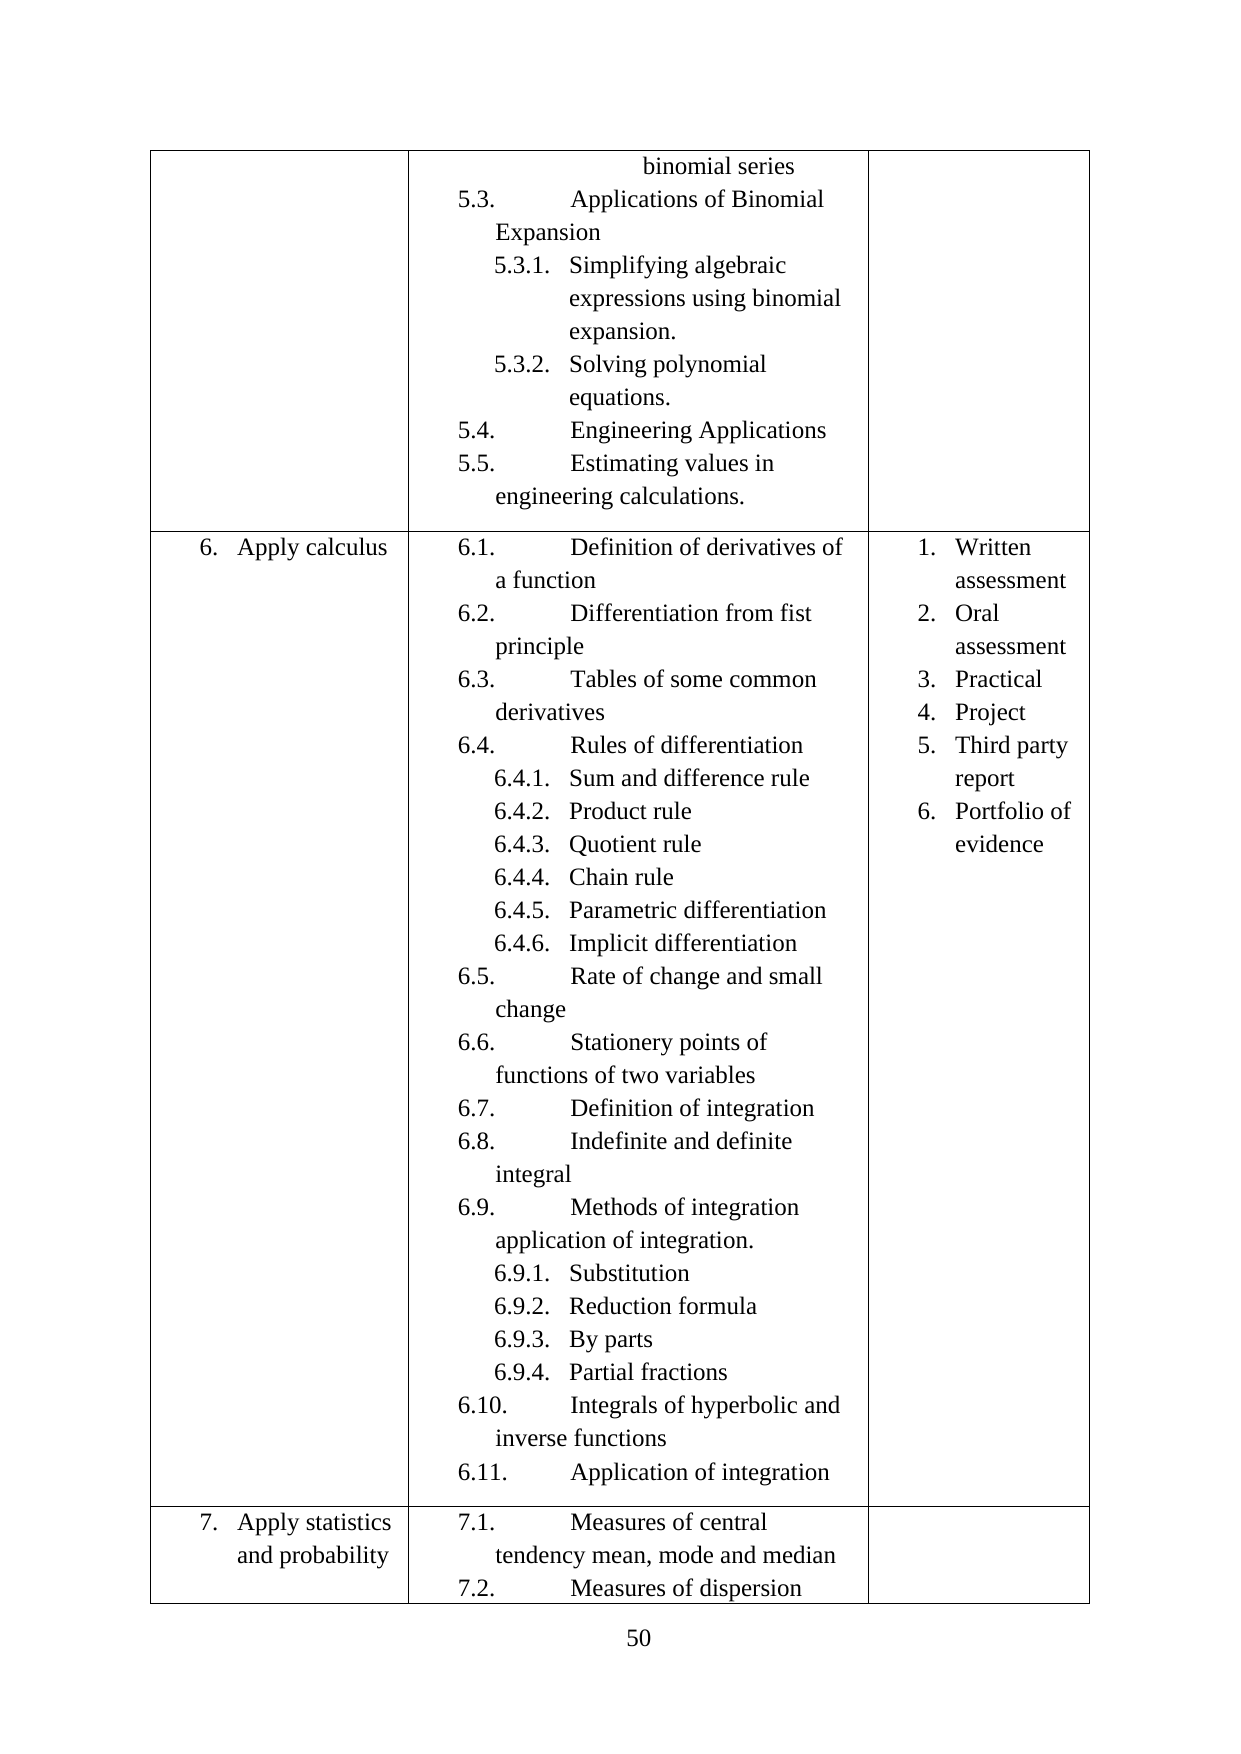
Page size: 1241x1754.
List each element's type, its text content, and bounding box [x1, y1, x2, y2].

table_cell Apply calculus [151, 532, 408, 1506]
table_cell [409, 1507, 868, 1603]
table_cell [151, 1507, 408, 1603]
table_cell [869, 1507, 1089, 1603]
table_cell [151, 151, 408, 531]
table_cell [409, 151, 868, 531]
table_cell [869, 151, 1089, 531]
table_cell Definition of derivatives of a function Differentiation from fist principle Tables of some common derivatives Rules of differentiation Sum and difference rule Product rule Quotient rule Chain rule Parametric differentiation Implicit differentiation Rate of change and small change Stationery points of functions of two variables Definition of integration Indefinite and definite integral Methods of integration application of integration. Substitution Reduction formula By parts Partial fractions Integrals of hyperbolic and inverse functions Application of integration [409, 532, 868, 1506]
table_cell Written assessment Oral assessment Practical Project Third party report Portfolio of evidence [869, 532, 1089, 1506]
